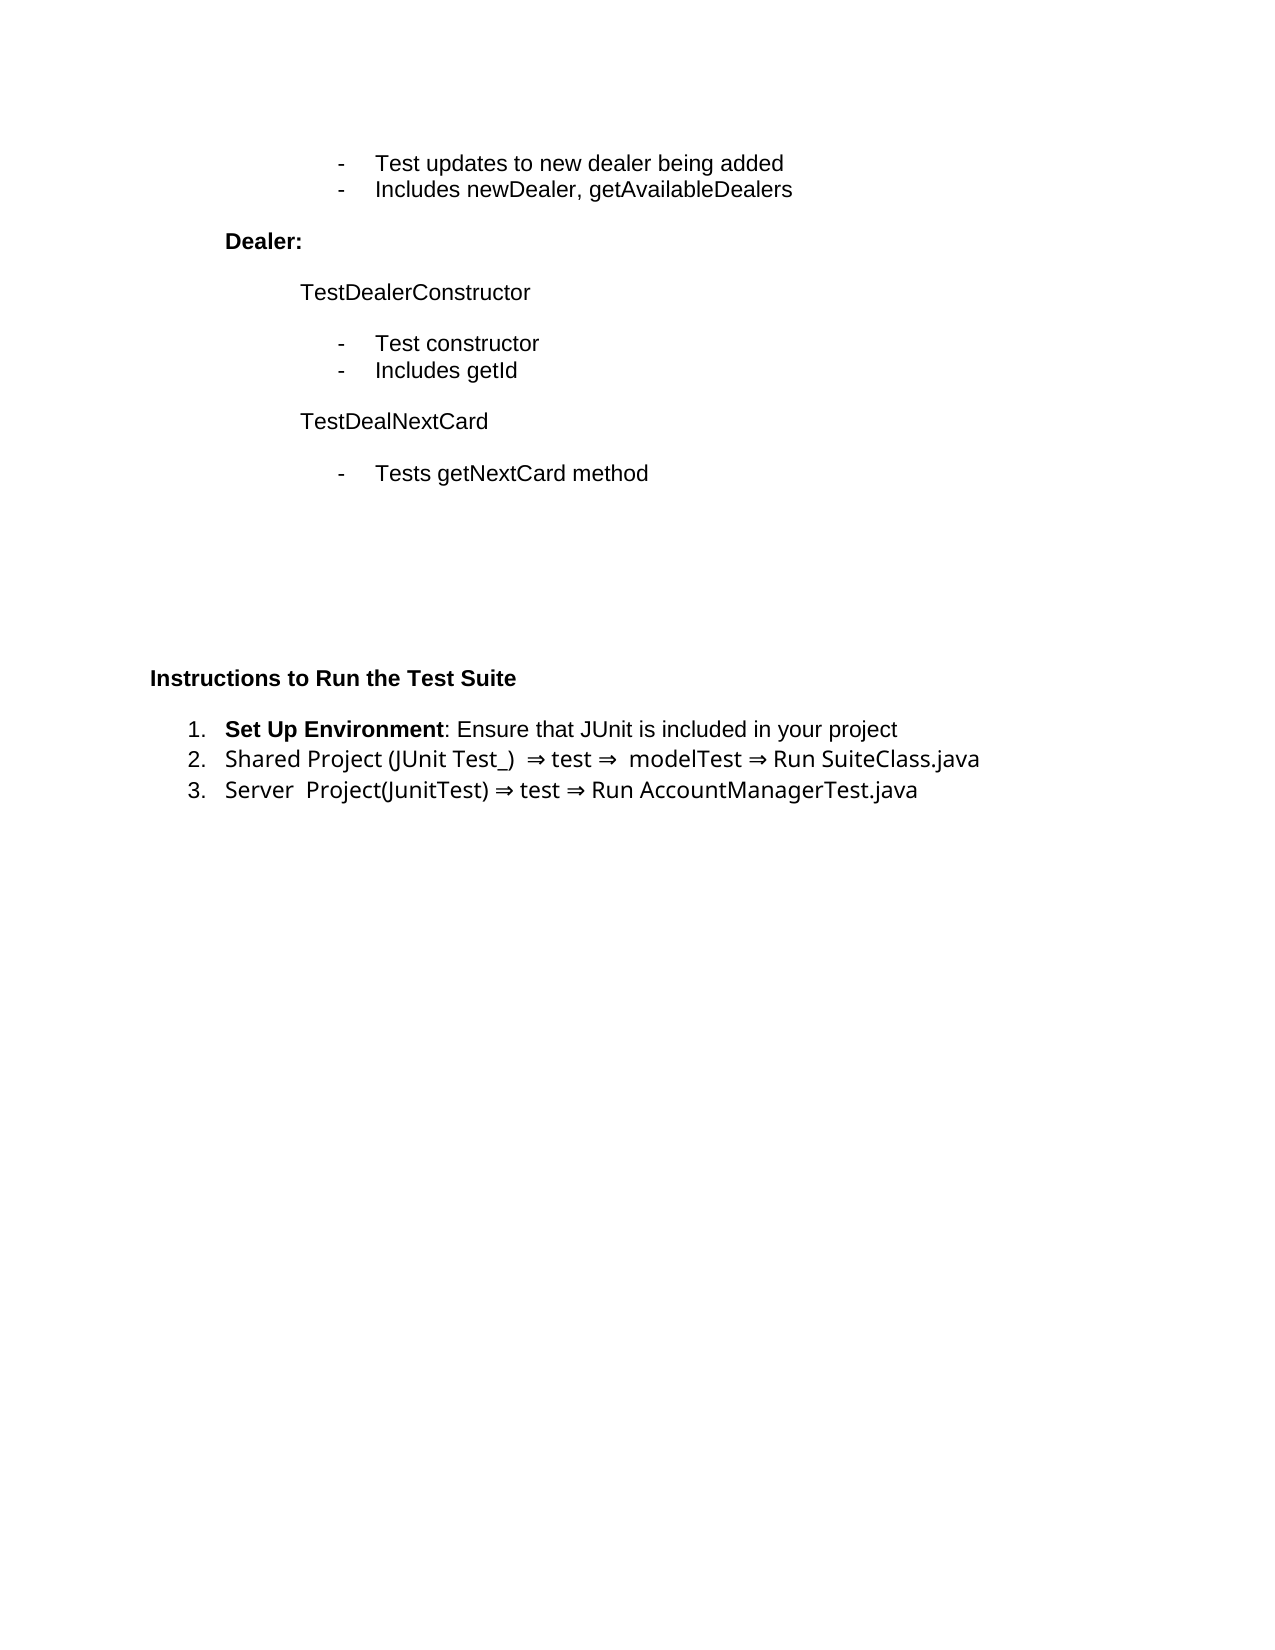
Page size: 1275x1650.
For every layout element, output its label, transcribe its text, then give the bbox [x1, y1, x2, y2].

list Test updates to new dealer being added [337, 150, 1125, 176]
list Includes getId [337, 357, 1125, 383]
list Set Up Environment: Ensure that JUnit is included in your project [187, 716, 1125, 743]
list Includes newDealer, getAvailableDealers [337, 176, 1125, 203]
list Tests getNextCard method [337, 459, 1125, 486]
text TestDealNextCard [150, 408, 1125, 434]
list Shared Project (JUnit Test_) ⇒ test ⇒ modelTest ⇒ Run SuiteClass.java [187, 743, 1125, 774]
list Test constructor [337, 330, 1125, 357]
list Server Project(JunitTest) ⇒ test ⇒ Run AccountManagerTest.java [187, 774, 1125, 805]
text TestDealerConstructor [225, 279, 1125, 305]
subtitle Instructions to Run the Test Suite [150, 665, 1125, 691]
text Dealer: [225, 228, 1125, 254]
